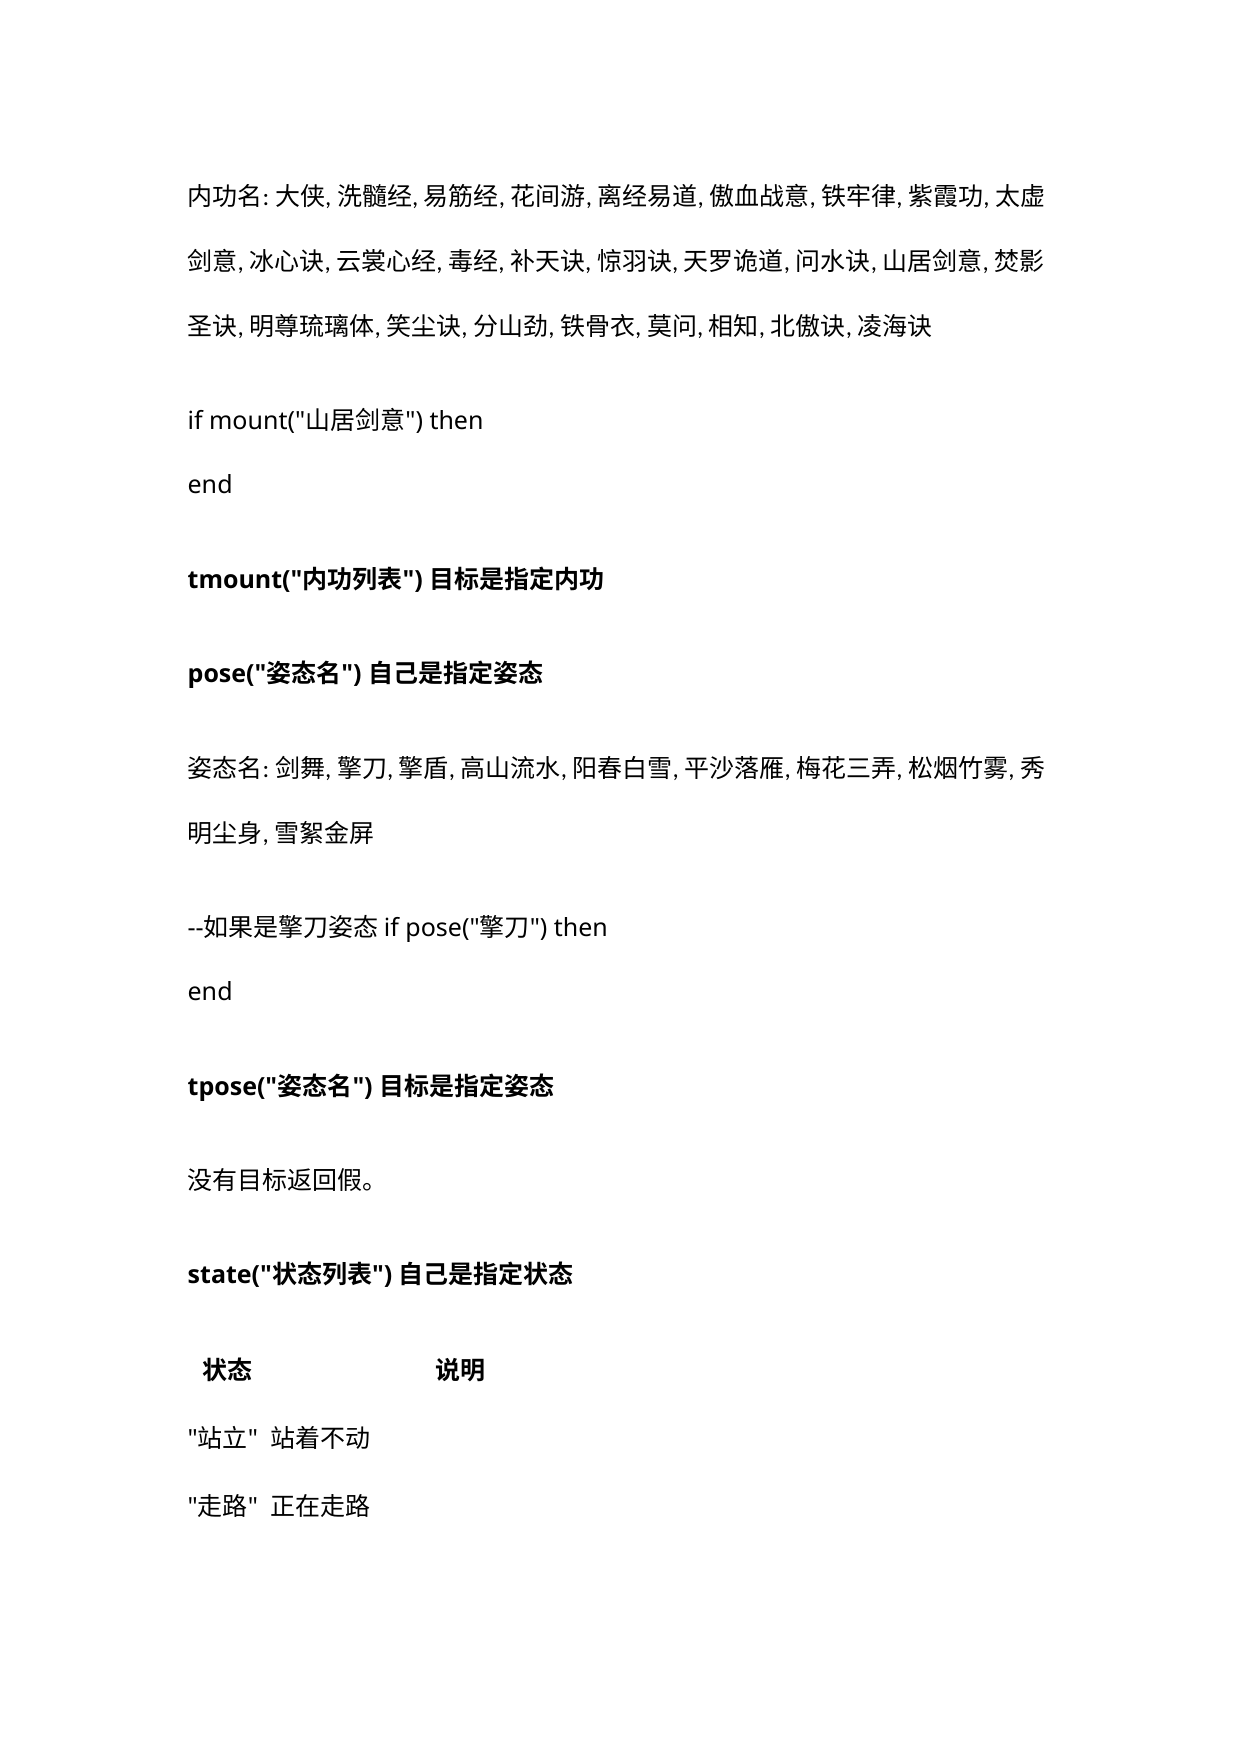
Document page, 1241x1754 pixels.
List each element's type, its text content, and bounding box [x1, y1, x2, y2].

table_header 说明 [269, 1335, 652, 1403]
subtitle tmount("内功列表") 目标是指定内功 [187, 545, 1053, 610]
subtitle tpose("姿态名") 目标是指定姿态 [187, 1052, 1053, 1117]
text 内功名: 大侠, 洗髓经, 易筋经, 花间游, 离经易道, 傲血战意, 铁牢律, 紫霞功, 太虚剑意, 冰心诀, 云裳心经, 毒经, 补天诀, 惊羽诀, 天罗诡道, 问水诀, 山居剑意, 焚影圣诀, 明尊琉璃体, 笑尘诀, 分山劲, 铁骨衣, 莫问, 相知, 北傲诀, 凌海诀 [187, 162, 1053, 357]
text end [187, 451, 1053, 516]
table_cell 站着不动 [269, 1403, 652, 1471]
text 姿态名: 剑舞, 擎刀, 擎盾, 高山流水, 阳春白雪, 平沙落雁, 梅花三弄, 松烟竹雾, 秀明尘身, 雪絮金屏 [187, 734, 1053, 864]
text end [187, 958, 1053, 1023]
text if mount("山居剑意") then [187, 386, 1053, 451]
subtitle pose("姿态名") 自己是指定姿态 [187, 639, 1053, 704]
table_cell 正在走路 [269, 1471, 652, 1539]
table_cell "站立" [186, 1403, 269, 1471]
table_cell "走路" [186, 1471, 269, 1539]
text --如果是擎刀姿态if pose("擎刀") then [187, 893, 1053, 958]
table_header 状态 [186, 1335, 269, 1403]
text 没有目标返回假。 [187, 1146, 1053, 1211]
subtitle state("状态列表") 自己是指定状态 [187, 1240, 1053, 1305]
